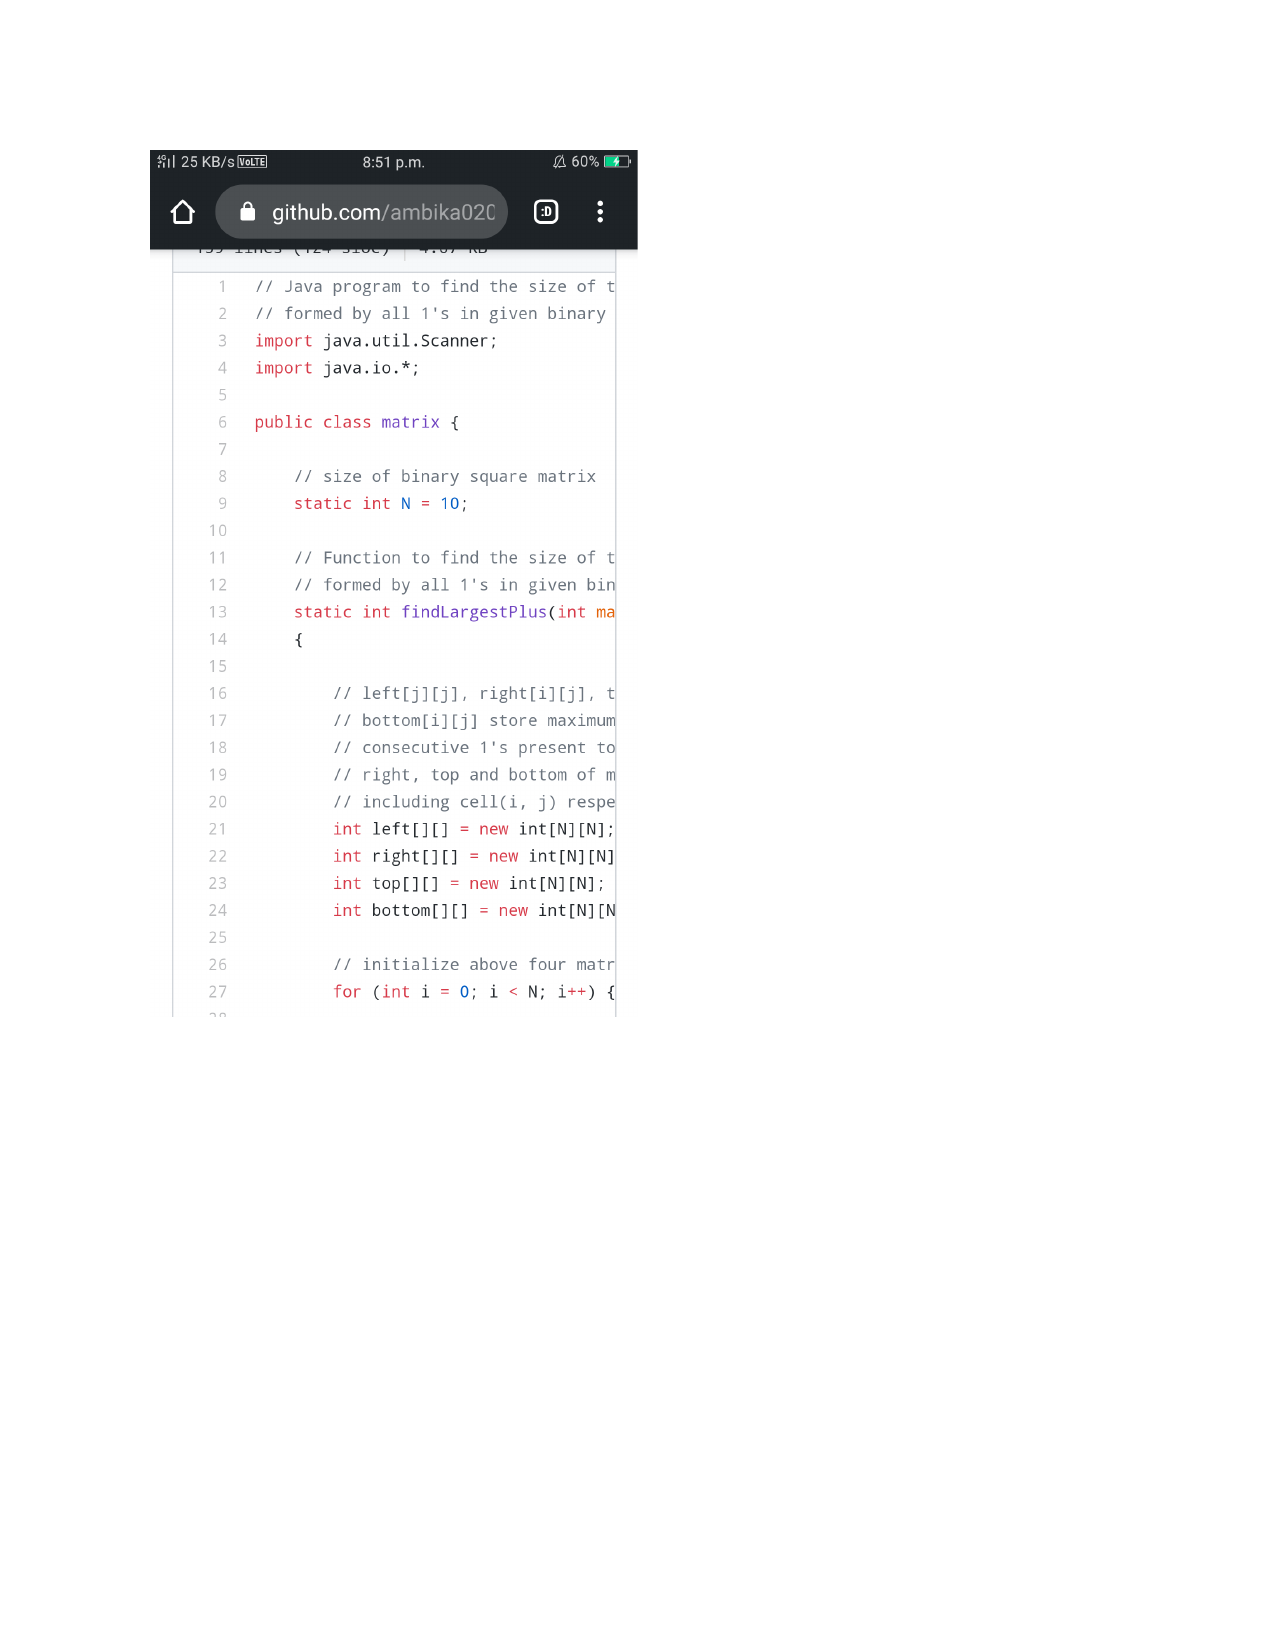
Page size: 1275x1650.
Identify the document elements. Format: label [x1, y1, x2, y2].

picture [150, 150, 638, 1017]
